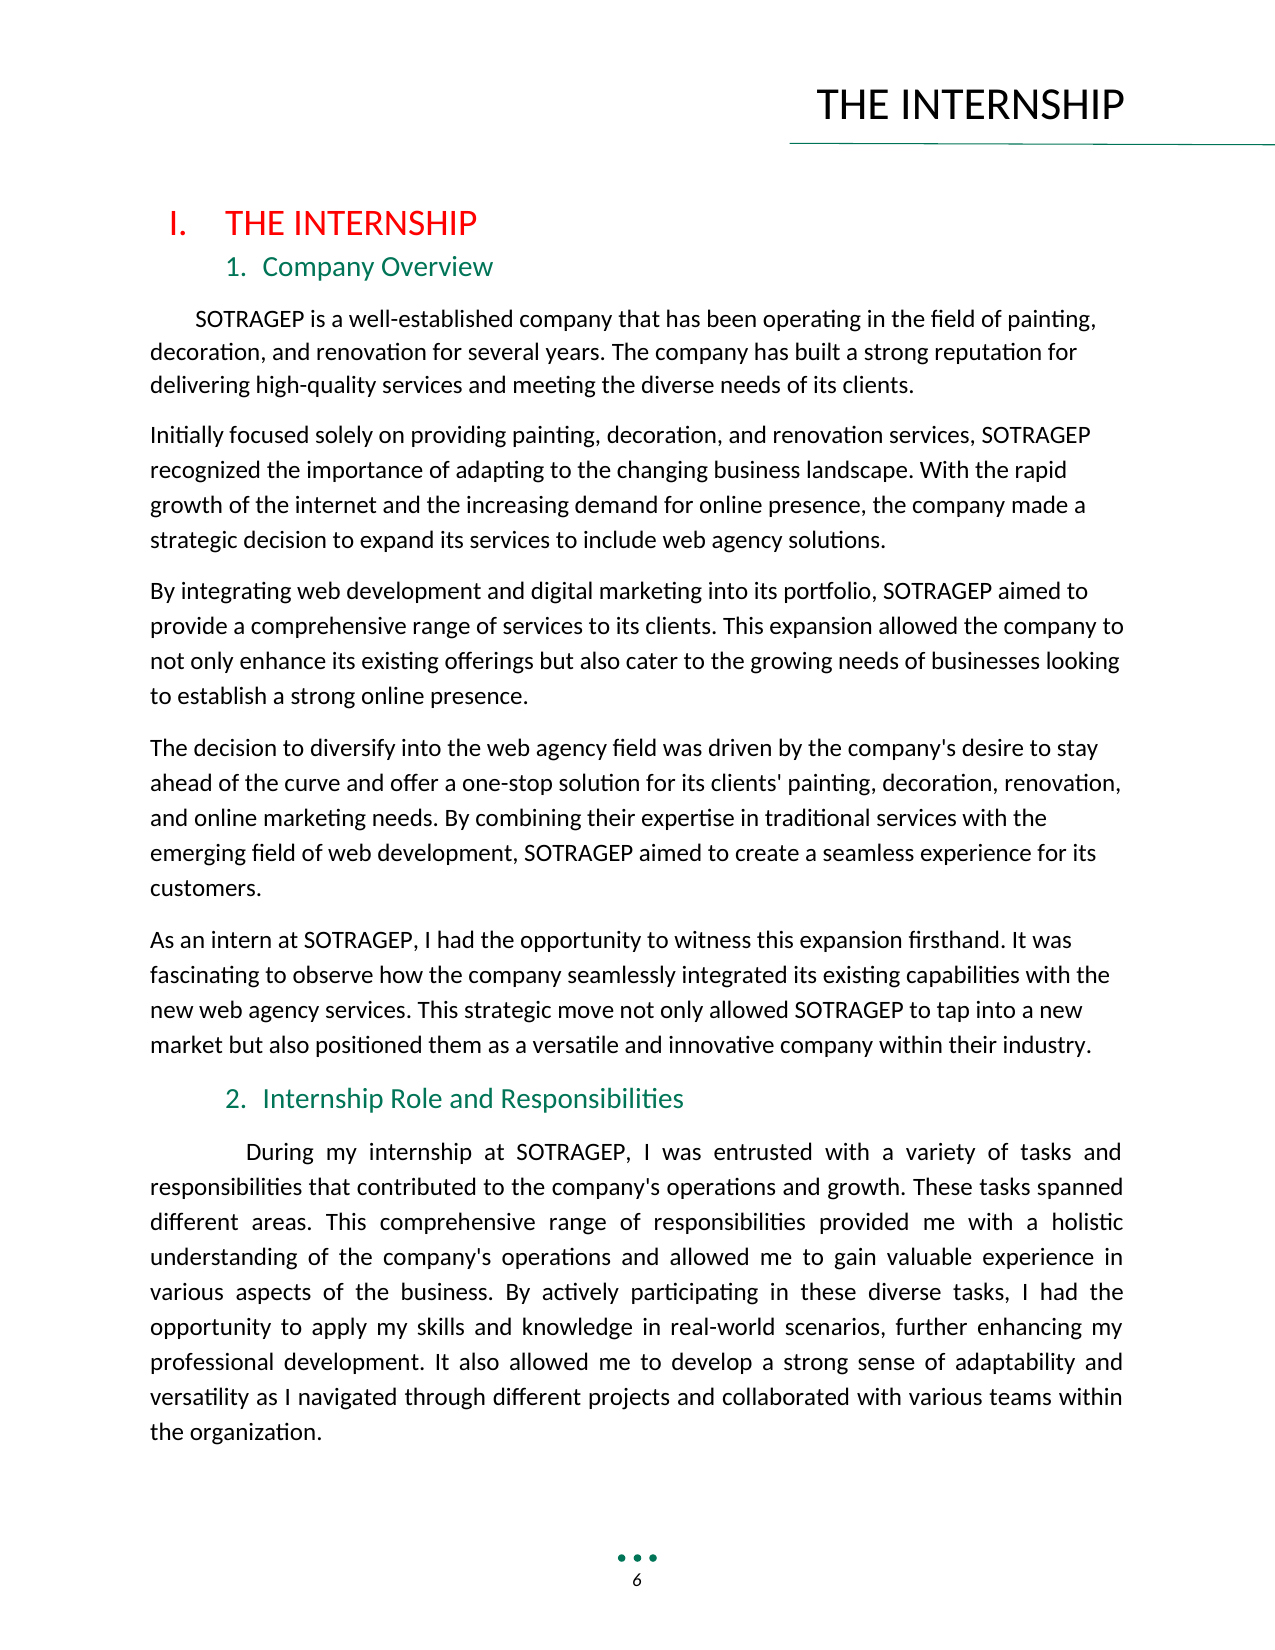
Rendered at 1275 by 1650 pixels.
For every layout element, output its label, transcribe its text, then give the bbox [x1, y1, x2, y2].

text By integrating web development and digital marketing into its portfolio, SOTRAGEP aimed to provide a comprehensive range of services to its clients. This expansion allowed the company to not only enhance its existing offerings but also cater to the growing needs of businesses looking to establish a strong online presence. [150, 576, 1125, 711]
text During my internship at SOTRAGEP, I was entrusted with a variety of tasks and responsibilities that contributed to the company's operations and growth. These tasks spanned different areas. This comprehensive range of responsibilities provided me with a holistic understanding of the company's operations and allowed me to gain valuable experience in various aspects of the business. By actively participating in these diverse tasks, I had the opportunity to apply my skills and knowledge in real-world scenarios, further enhancing my professional development. It also allowed me to develop a strong sense of adaptability and versatility as I navigated through different projects and collaborated with various teams within the organization. [150, 1136, 1125, 1446]
list Internship Role and Responsibilities [225, 1081, 1125, 1116]
list THE INTERNSHIP [187, 199, 1125, 245]
text The decision to diversify into the web agency field was driven by the company's desire to stay ahead of the curve and offer a one-stop solution for its clients' painting, decoration, renovation, and online marketing needs. By combining their expertise in traditional services with the emerging field of web development, SOTRAGEP aimed to create a seamless experience for its customers. [150, 732, 1125, 903]
text SOTRAGEP is a well-established company that has been operating in the field of painting, decoration, and renovation for several years. The company has built a strong reputation for delivering high-quality services and meeting the diverse needs of its clients. [150, 303, 1125, 400]
text As an intern at SOTRAGEP, I had the opportunity to witness this expansion firsthand. It was fascinating to observe how the company seamlessly integrated its existing capabilities with the new web agency services. This strategic move not only allowed SOTRAGEP to tap into a new market but also positioned them as a versatile and innovative company within their industry. [150, 924, 1125, 1059]
list Company Overview [225, 248, 1125, 284]
text THE INTERNSHIP [150, 75, 1125, 131]
text Initially focused solely on providing painting, decoration, and renovation services, SOTRAGEP recognized the importance of adapting to the changing business landscape. With the rapid growth of the internet and the increasing demand for online presence, the company made a strategic decision to expand its services to include web agency solutions. [150, 419, 1125, 554]
